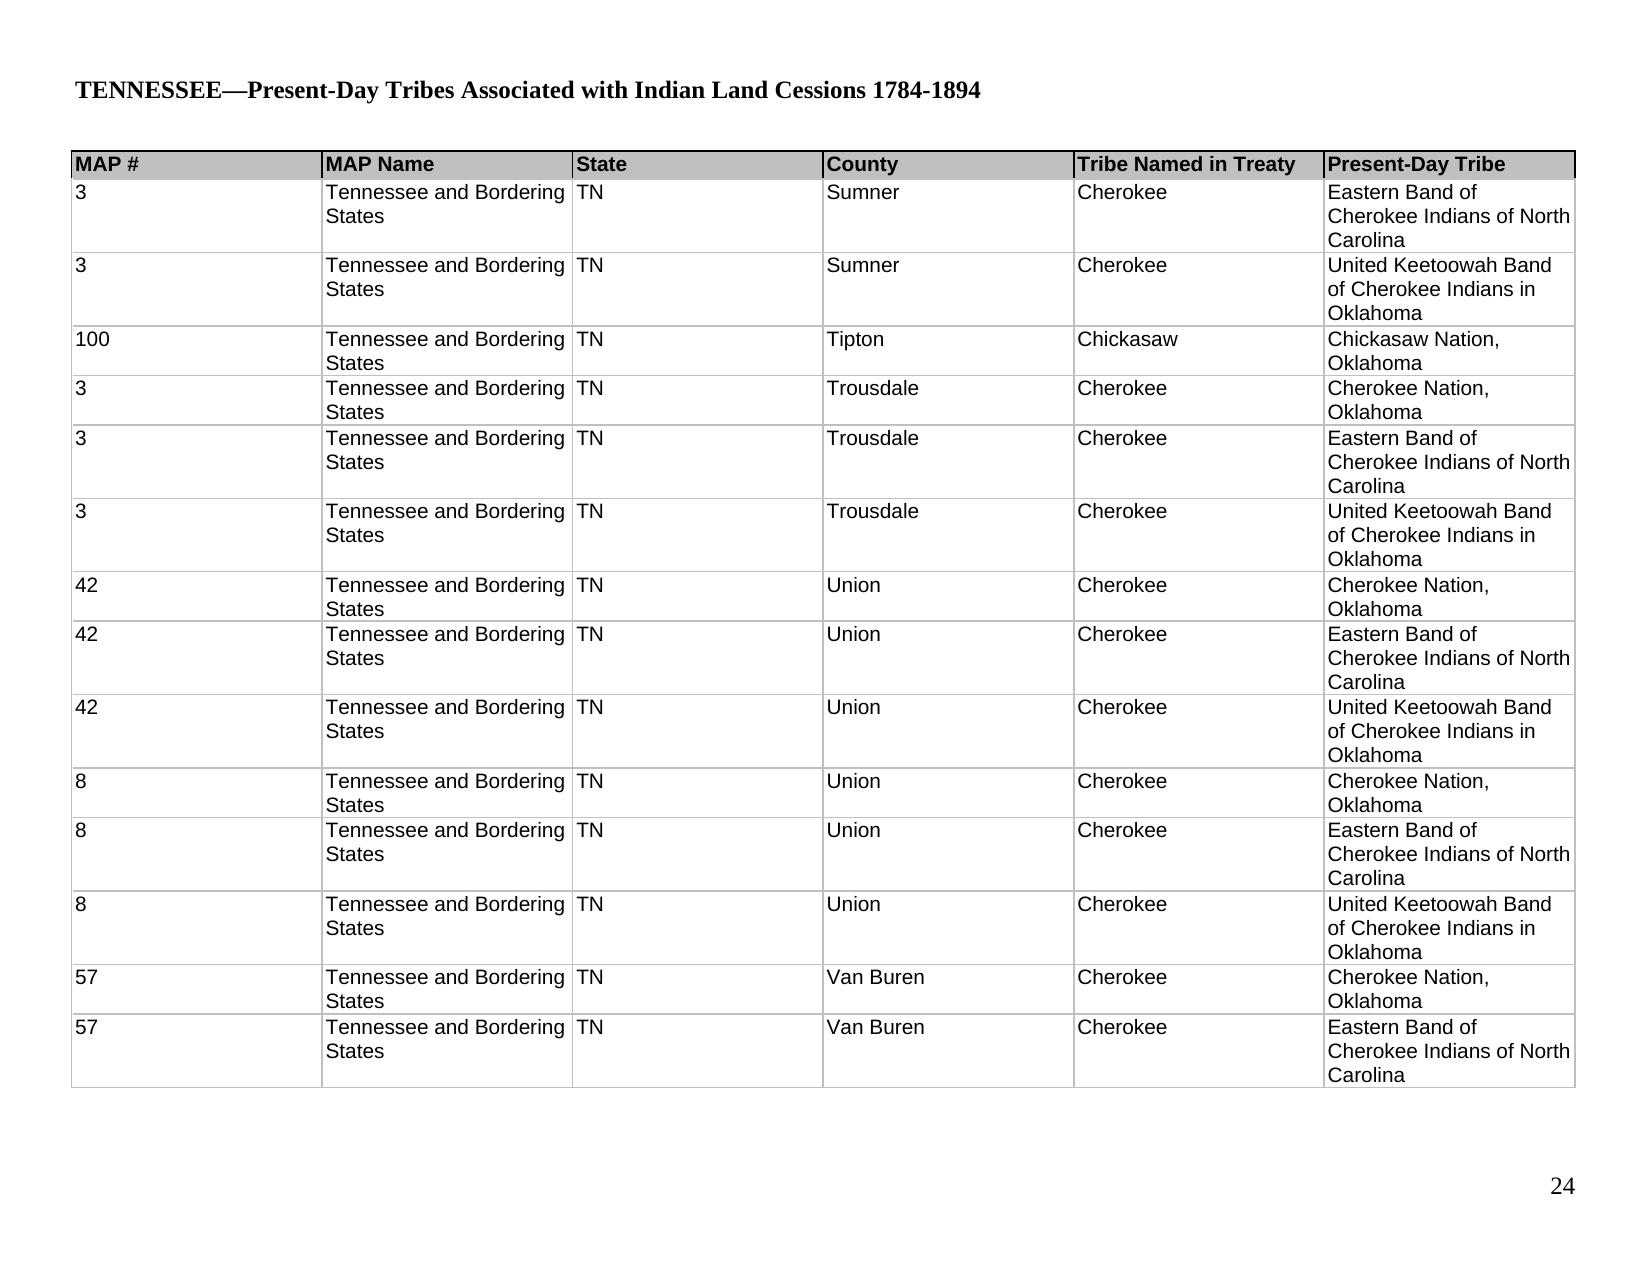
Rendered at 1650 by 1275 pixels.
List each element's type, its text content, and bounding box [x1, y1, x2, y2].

table_cell Tennessee and Bordering States [323, 253, 572, 325]
table_cell Tennessee and Bordering States [323, 499, 572, 571]
table_cell Cherokee [1075, 572, 1323, 620]
table_cell Tennessee and Bordering States [323, 1015, 572, 1086]
table_cell Cherokee [1075, 892, 1323, 963]
table_cell United Keetoowah Band of Cherokee Indians in Oklahoma [1325, 695, 1574, 767]
table_cell Tennessee and Bordering States [323, 180, 572, 252]
table_cell Union [824, 622, 1073, 694]
table_cell Union [824, 695, 1073, 767]
table_cell Tennessee and Bordering States [323, 622, 572, 694]
table_cell United Keetoowah Band of Cherokee Indians in Oklahoma [1325, 892, 1574, 963]
table_cell Union [824, 572, 1073, 620]
table_cell Tennessee and Bordering States [323, 426, 572, 497]
table_cell 3 [72, 253, 321, 325]
table_cell Cherokee Nation, Oklahoma [1325, 965, 1574, 1013]
table_cell Union [824, 818, 1073, 890]
table_cell Chickasaw [1075, 327, 1323, 374]
table_cell Eastern Band of Cherokee Indians of North Carolina [1325, 622, 1574, 694]
table_cell 8 [72, 891, 321, 963]
table_cell Cherokee [1075, 965, 1323, 1013]
table_cell Cherokee [1075, 499, 1323, 571]
table_header Present-Day Tribe [1325, 152, 1574, 178]
table_cell United Keetoowah Band of Cherokee Indians in Oklahoma [1325, 499, 1574, 571]
table_cell Tennessee and Bordering States [323, 769, 572, 817]
table_header State [573, 152, 822, 178]
table_cell TN [573, 327, 822, 374]
table_header Tribe Named in Treaty [1075, 152, 1323, 178]
table_cell Tennessee and Bordering States [323, 695, 572, 767]
table_cell Cherokee [1075, 695, 1323, 767]
table_cell Union [824, 892, 1073, 963]
table_cell Cherokee [1075, 253, 1323, 325]
table_cell 42 [72, 572, 321, 620]
table_cell 8 [72, 818, 321, 890]
table_cell Tennessee and Bordering States [323, 892, 572, 963]
table_cell Eastern Band of Cherokee Indians of North Carolina [1325, 818, 1574, 890]
table_cell 8 [72, 768, 321, 817]
table_header County [824, 152, 1073, 178]
table_cell Cherokee [1075, 769, 1323, 817]
table_cell Cherokee Nation, Oklahoma [1325, 572, 1574, 620]
table_cell TN [573, 376, 822, 424]
table_cell TN [573, 622, 822, 694]
table_cell Cherokee [1075, 818, 1323, 890]
table_cell TN [573, 965, 822, 1013]
table_cell Tennessee and Bordering States [323, 965, 572, 1013]
table_cell Eastern Band of Cherokee Indians of North Carolina [1325, 1015, 1574, 1086]
table_cell Cherokee Nation, Oklahoma [1325, 769, 1574, 817]
table_cell Tennessee and Bordering States [323, 818, 572, 890]
table_cell TN [573, 499, 822, 571]
table_cell 57 [72, 1014, 321, 1086]
table_cell Cherokee [1075, 426, 1323, 497]
table_cell Van Buren [824, 1015, 1073, 1086]
table_cell Cherokee [1075, 180, 1323, 252]
table_cell 57 [72, 965, 321, 1013]
table_header MAP Name [323, 152, 572, 178]
table_cell Tennessee and Bordering States [323, 327, 572, 374]
table_cell 3 [72, 179, 321, 252]
table_cell TN [573, 769, 822, 817]
table_cell Eastern Band of Cherokee Indians of North Carolina [1325, 426, 1574, 497]
table_cell Trousdale [824, 426, 1073, 497]
table_cell 3 [72, 425, 321, 497]
table_cell Sumner [824, 253, 1073, 325]
table_cell TN [573, 1015, 822, 1086]
table_cell TN [573, 818, 822, 890]
table_cell Cherokee [1075, 622, 1323, 694]
table_cell 3 [72, 499, 321, 571]
table_cell United Keetoowah Band of Cherokee Indians in Oklahoma [1325, 253, 1574, 325]
table_cell 3 [72, 376, 321, 424]
table_header MAP # [72, 152, 321, 178]
table_cell 42 [72, 695, 321, 767]
table_cell Tennessee and Bordering States [323, 572, 572, 620]
table_cell 42 [72, 621, 321, 694]
table_cell Trousdale [824, 376, 1073, 424]
table_cell TN [573, 892, 822, 963]
table_cell 100 [72, 326, 321, 374]
table_cell Union [824, 769, 1073, 817]
table_cell Van Buren [824, 965, 1073, 1013]
table_cell Tipton [824, 327, 1073, 374]
table_cell TN [573, 253, 822, 325]
table_cell Sumner [824, 180, 1073, 252]
table_cell Tennessee and Bordering States [323, 376, 572, 424]
table_cell TN [573, 180, 822, 252]
table_cell Trousdale [824, 499, 1073, 571]
table_cell Cherokee Nation, Oklahoma [1325, 376, 1574, 424]
table_cell TN [573, 426, 822, 497]
table_cell TN [573, 695, 822, 767]
table_cell Chickasaw Nation, Oklahoma [1325, 327, 1574, 374]
table_cell TN [573, 572, 822, 620]
table_cell Cherokee [1075, 1015, 1323, 1086]
table_cell Cherokee [1075, 376, 1323, 424]
table_cell Eastern Band of Cherokee Indians of North Carolina [1325, 180, 1574, 252]
